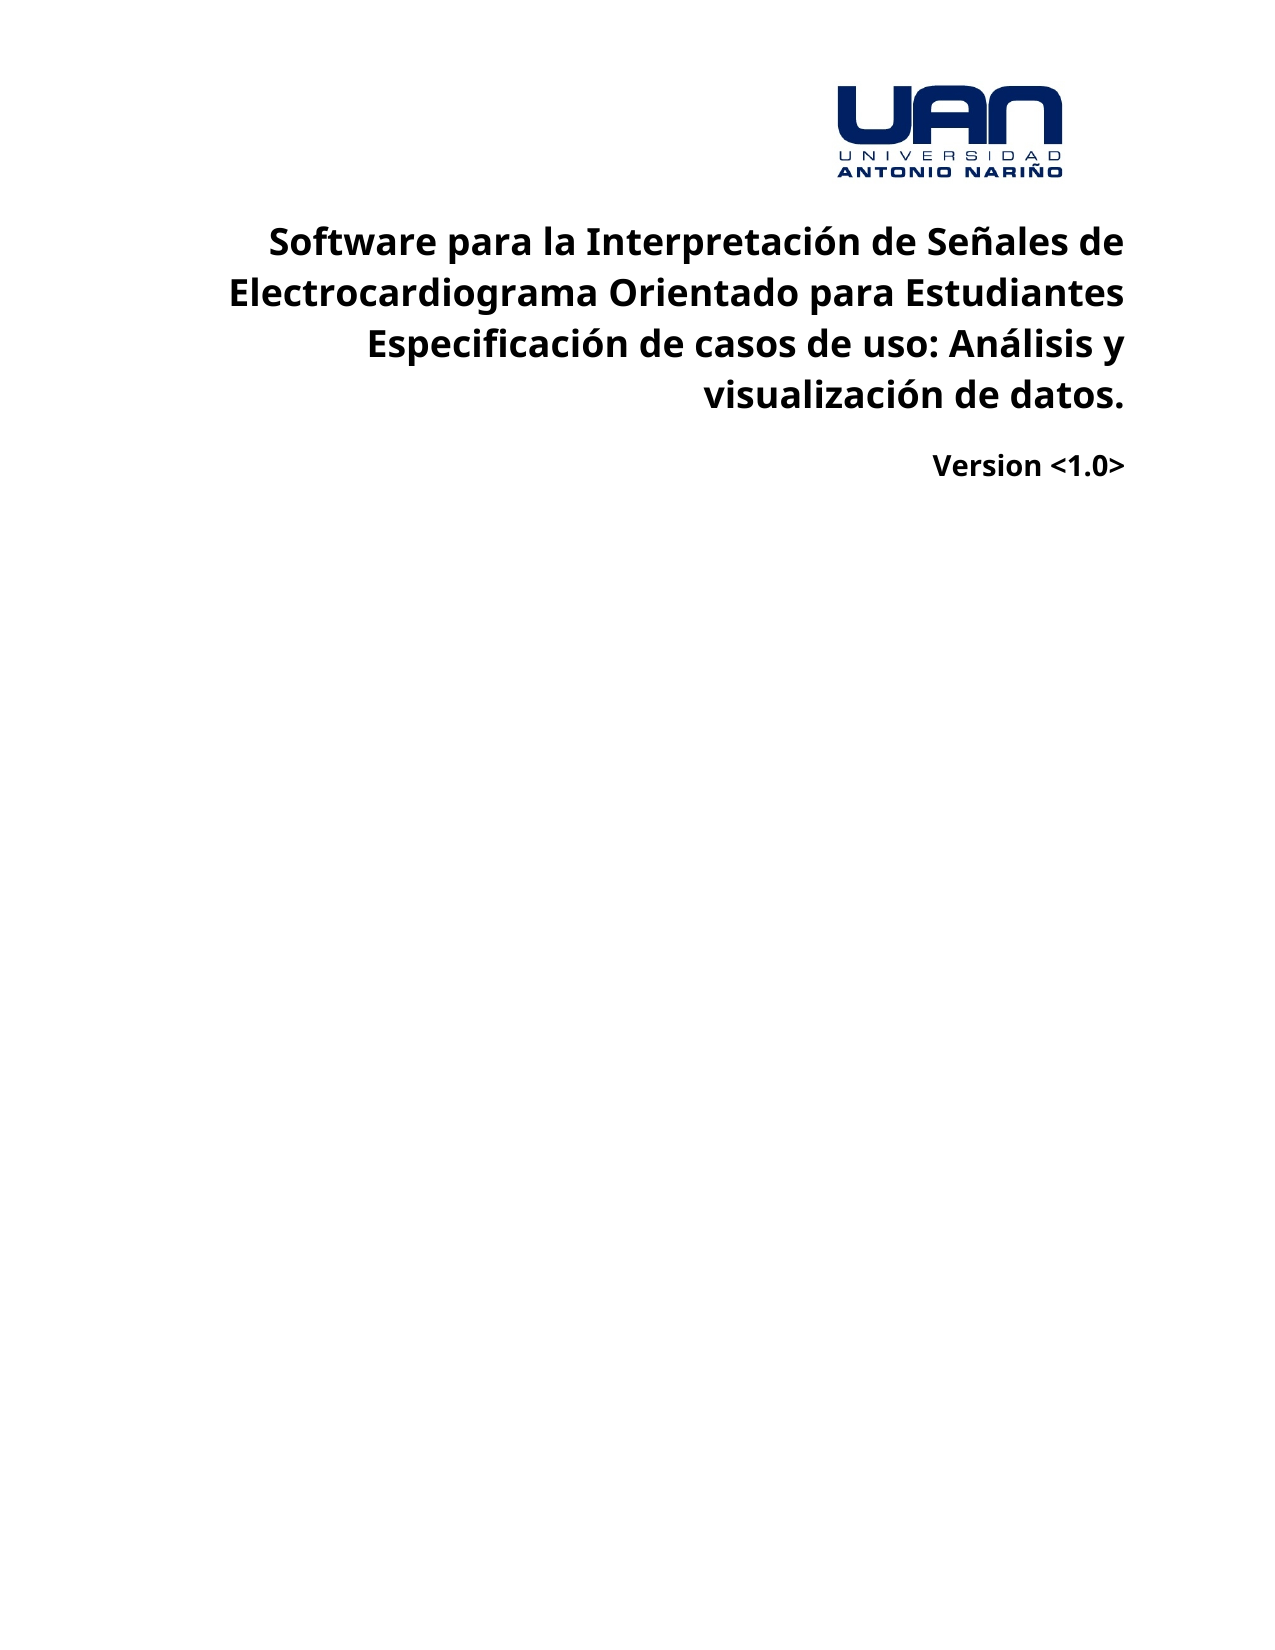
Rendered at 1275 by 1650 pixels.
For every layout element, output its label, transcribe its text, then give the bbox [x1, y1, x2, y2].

title Version <1.0> [150, 445, 1125, 484]
picture [831, 81, 1071, 185]
